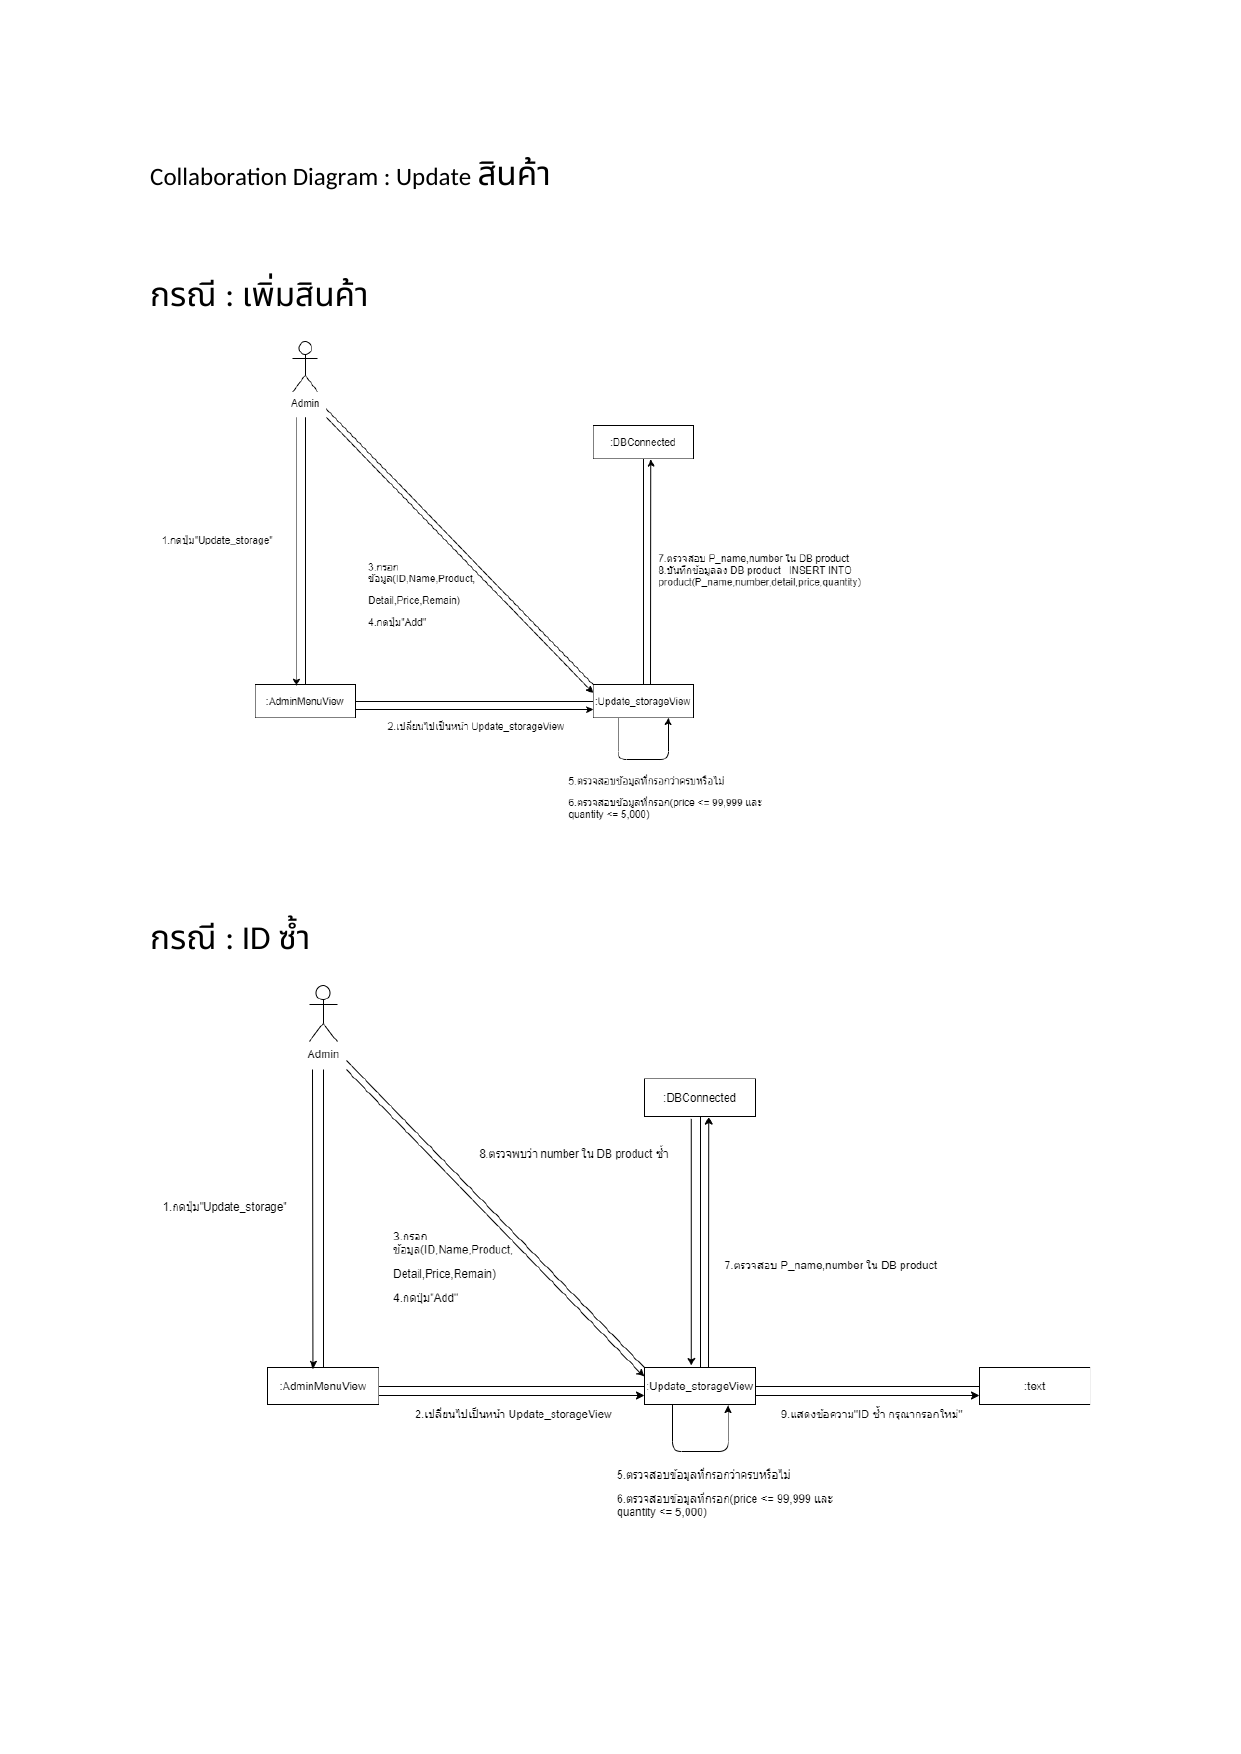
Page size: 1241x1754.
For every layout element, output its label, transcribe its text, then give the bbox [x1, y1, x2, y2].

text กรณี : เพิ่มสินค้า [150, 271, 1090, 321]
picture [150, 341, 861, 835]
text Collaboration Diagram : Update สินค้า [150, 150, 1090, 200]
text กรณี : ID ซ้ำ [150, 914, 1090, 965]
picture [150, 985, 1091, 1535]
